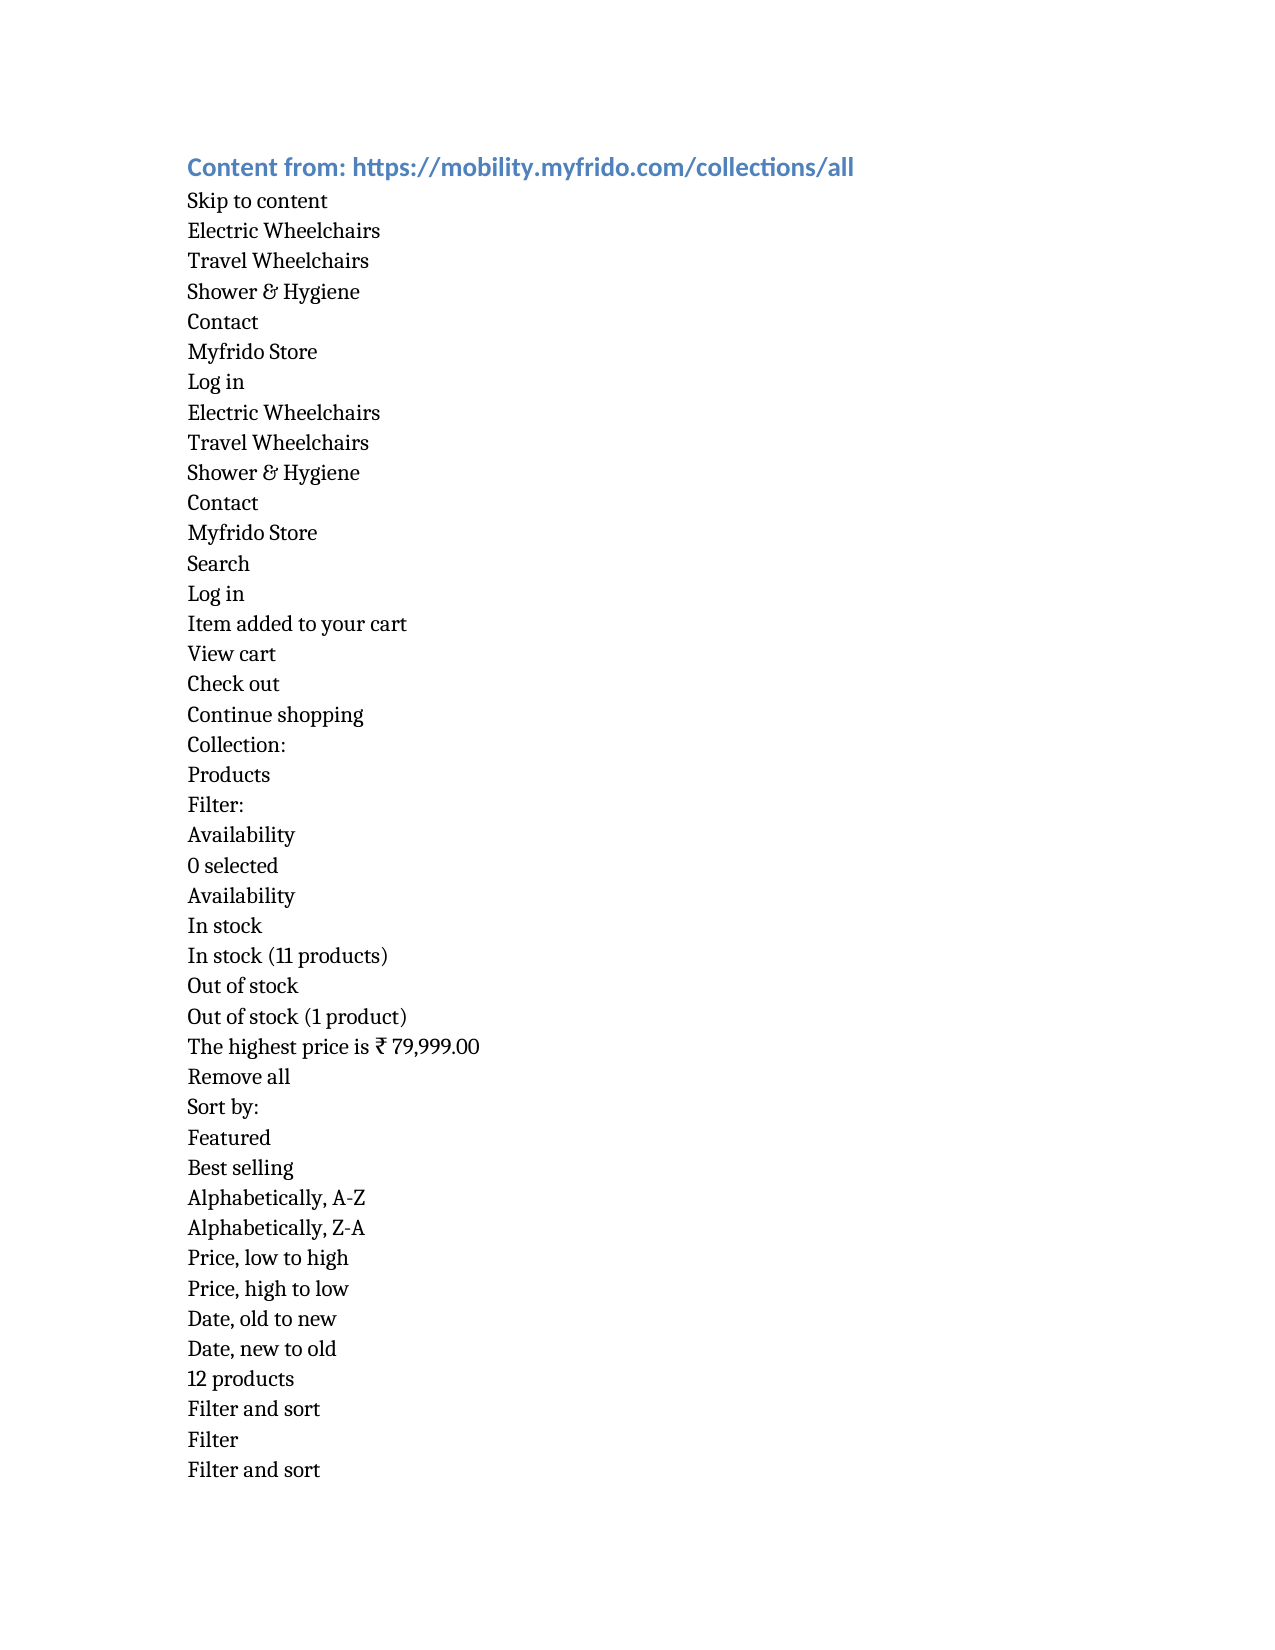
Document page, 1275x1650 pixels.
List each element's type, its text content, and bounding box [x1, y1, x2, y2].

subtitle Content from: https://mobility.myfrido.com/collections/all [187, 150, 1087, 183]
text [187, 188, 1087, 1483]
